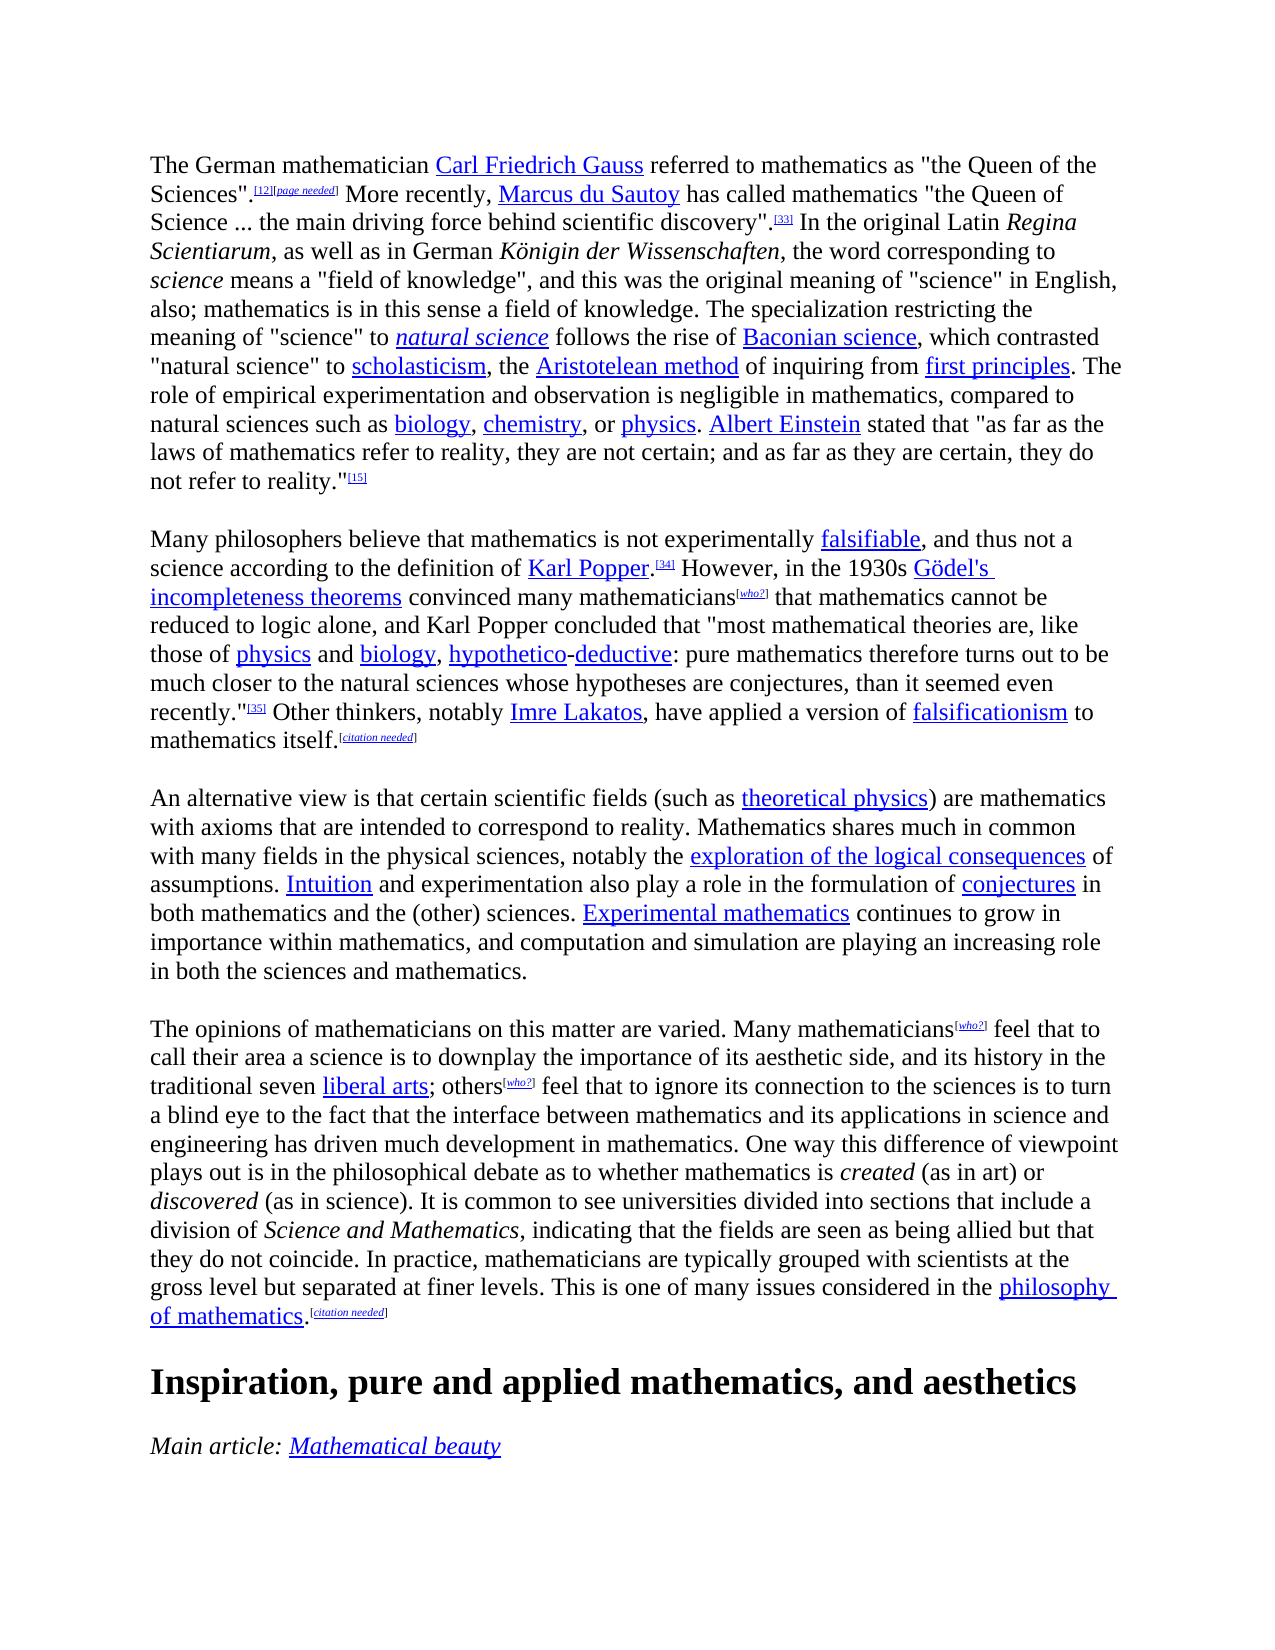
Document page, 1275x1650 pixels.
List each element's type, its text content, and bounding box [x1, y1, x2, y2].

text Main article: Mathematical beauty [150, 1431, 1125, 1460]
text Inspiration, pure and applied mathematics, and aesthetics [150, 1359, 1125, 1402]
text An alternative view is that certain scientific fields (such as theoretical physics) are mathematics with axioms that are intended to correspond to reality. Mathematics shares much in common with many fields in the physical sciences, notably the exploration of the logical consequences of assumptions. Intuition and experimentation also play a role in the formulation of conjectures in both mathematics and the (other) sciences. Experimental mathematics continues to grow in importance within mathematics, and computation and simulation are playing an increasing role in both the sciences and mathematics. [150, 783, 1125, 984]
text The German mathematician Carl Friedrich Gauss referred to mathematics as "the Queen of the Sciences".[12][page needed] More recently, Marcus du Sautoy has called mathematics "the Queen of Science ... the main driving force behind scientific discovery".[33] In the original Latin Regina Scientiarum, as well as in German Königin der Wissenschaften, the word corresponding to science means a "field of knowledge", and this was the original meaning of "science" in English, also; mathematics is in this sense a field of knowledge. The specialization restricting the meaning of "science" to natural science follows the rise of Baconian science, which contrasted "natural science" to scholasticism, the Aristotelean method of inquiring from first principles. The role of empirical experimentation and observation is negligible in mathematics, compared to natural sciences such as biology, chemistry, or physics. Albert Einstein stated that "as far as the laws of mathematics refer to reality, they are not certain; and as far as they are certain, they do not refer to reality."[15] [150, 150, 1125, 495]
text Many philosophers believe that mathematics is not experimentally falsifiable, and thus not a science according to the definition of Karl Popper.[34] However, in the 1930s Gödel's incompleteness theorems convinced many mathematicians[who?] that mathematics cannot be reduced to logic alone, and Karl Popper concluded that "most mathematical theories are, like those of physics and biology, hypothetico-deductive: pure mathematics therefore turns out to be much closer to the natural sciences whose hypotheses are conjectures, than it seemed even recently."[35] Other thinkers, notably Imre Lakatos, have applied a version of falsificationism to mathematics itself.[citation needed] [150, 524, 1125, 754]
text The opinions of mathematicians on this matter are varied. Many mathematicians[who?] feel that to call their area a science is to downplay the importance of its aesthetic side, and its history in the traditional seven liberal arts; others[who?] feel that to ignore its connection to the sciences is to turn a blind eye to the fact that the interface between mathematics and its applications in science and engineering has driven much development in mathematics. One way this difference of viewpoint plays out is in the philosophical debate as to whether mathematics is created (as in art) or discovered (as in science). It is common to see universities divided into sections that include a division of Science and Mathematics, indicating that the fields are seen as being allied but that they do not coincide. In practice, mathematicians are typically grouped with scientists at the gross level but separated at finer levels. This is one of many issues considered in the philosophy of mathematics.[citation needed] [150, 1014, 1125, 1330]
